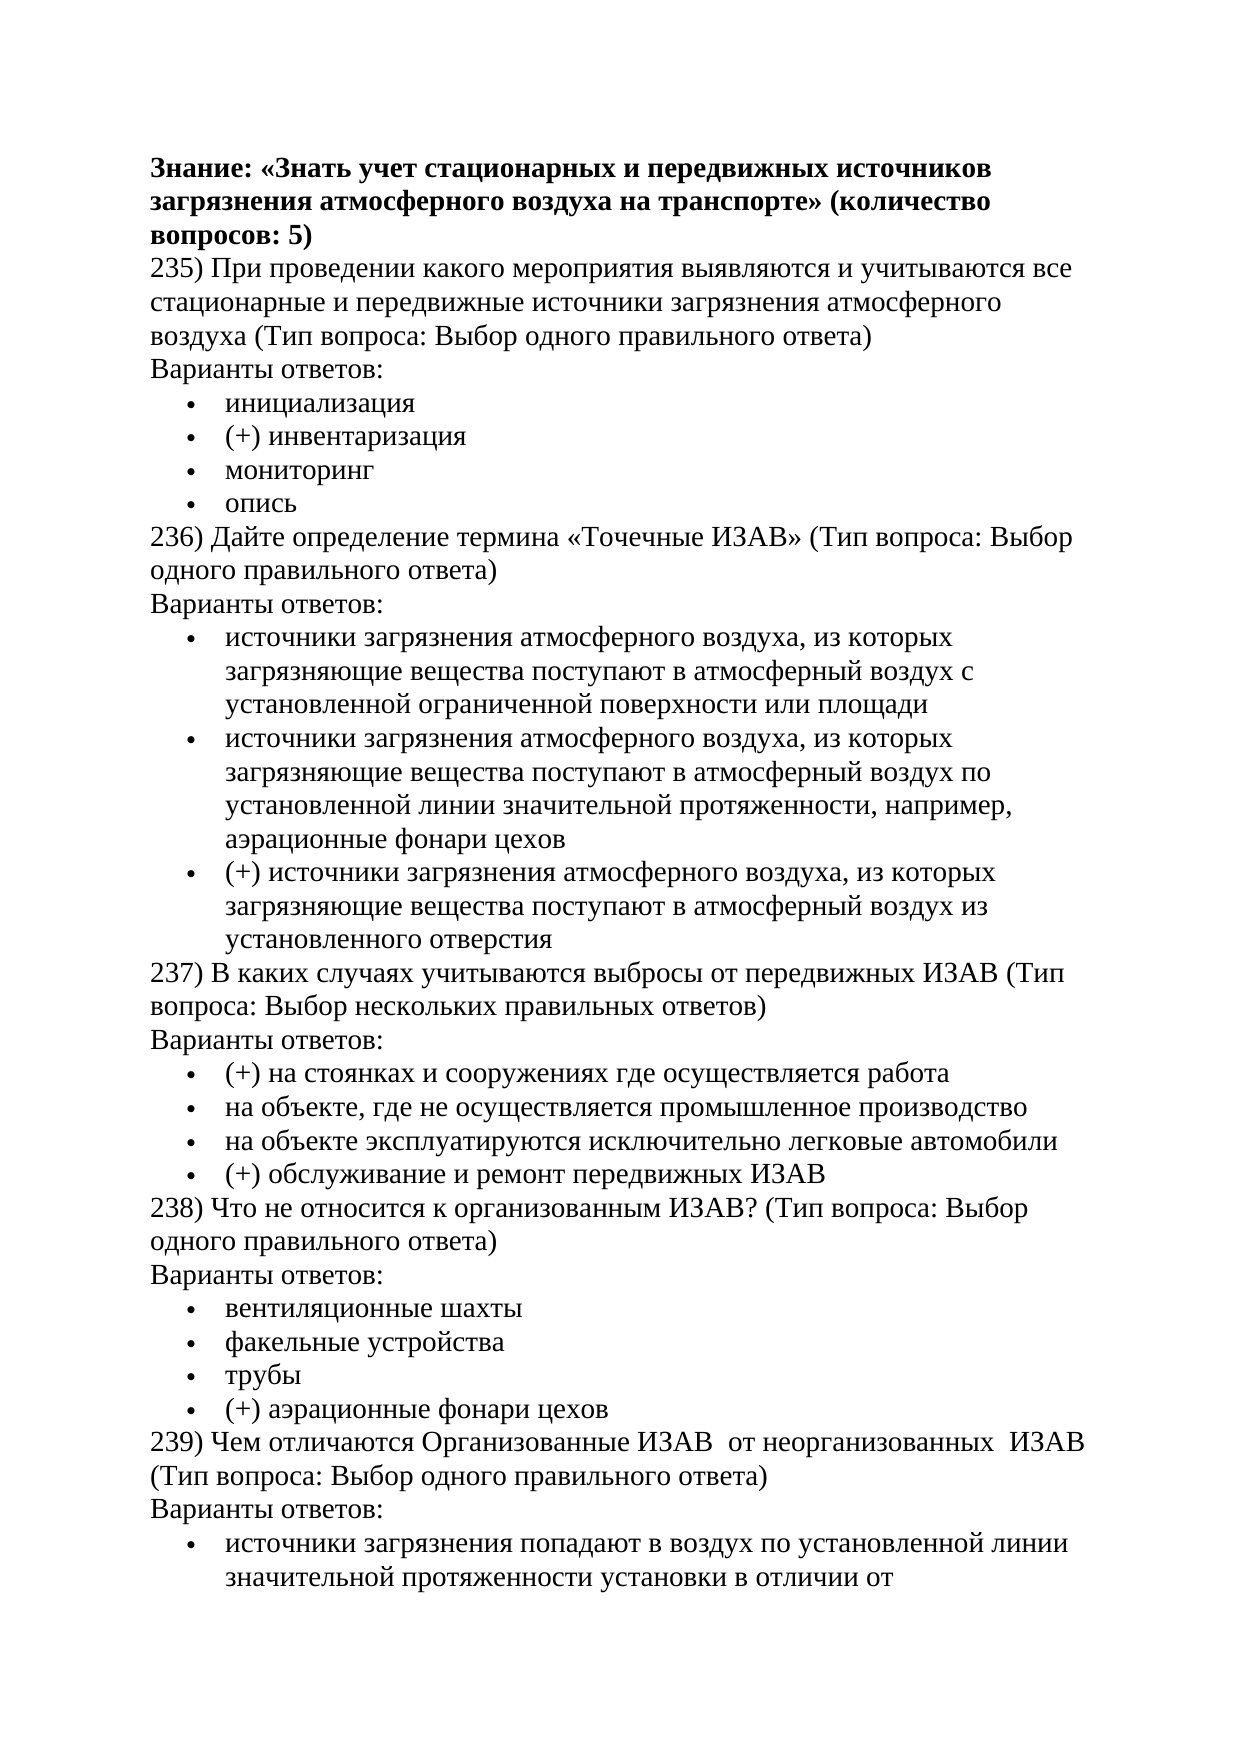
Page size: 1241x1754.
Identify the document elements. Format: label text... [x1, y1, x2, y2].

list мониторинг [187, 452, 1090, 485]
list (+) обслуживание и ремонт передвижных ИЗАВ [187, 1156, 1090, 1190]
list (+) инвентаризация [187, 418, 1090, 452]
list факельные устройства [187, 1324, 1090, 1357]
list на объекте, где не осуществляется промышленное производство [187, 1089, 1090, 1123]
list источники загрязнения атмосферного воздуха, из которых загрязняющие вещества поступают в атмосферный воздух с установленной ограниченной поверхности или площади [187, 619, 1090, 720]
list вентиляционные шахты [187, 1290, 1090, 1324]
list опись [187, 485, 1090, 519]
list трубы [187, 1357, 1090, 1391]
text Варианты ответов: [150, 586, 1090, 619]
list инициализация [187, 385, 1090, 418]
text 236) Дайте определение термина «Точечные ИЗАВ» (Тип вопроса: Выбор одного правильного ответа) [150, 519, 1090, 586]
list источники загрязнения атмосферного воздуха, из которых загрязняющие вещества поступают в атмосферный воздух по установленной линии значительной протяженности, например, аэрационные фонари цехов [187, 720, 1090, 854]
text Варианты ответов: [150, 1257, 1090, 1290]
text 237) В каких случаях учитываются выбросы от передвижных ИЗАВ (Тип вопроса: Выбор нескольких правильных ответов) [150, 955, 1090, 1022]
text Знание: «Знать учет стационарных и передвижных источников загрязнения атмосферного воздуха на транспорте» (количество вопросов: 5) [150, 150, 1090, 251]
list (+) аэрационные фонари цехов [187, 1391, 1090, 1424]
text Варианты ответов: [150, 1022, 1090, 1056]
text Варианты ответов: [150, 351, 1090, 385]
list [187, 1525, 1090, 1592]
list на объекте эксплуатируются исключительно легковые автомобили [187, 1123, 1090, 1156]
text 238) Что не относится к организованным ИЗАВ? (Тип вопроса: Выбор одного правильного ответа) [150, 1190, 1090, 1257]
text Варианты ответов: [150, 1492, 1090, 1525]
list (+) источники загрязнения атмосферного воздуха, из которых загрязняющие вещества поступают в атмосферный воздух из установленного отверстия [187, 854, 1090, 955]
text 235) При проведении какого мероприятия выявляются и учитываются все стационарные и передвижные источники загрязнения атмосферного воздуха (Тип вопроса: Выбор одного правильного ответа) [150, 251, 1090, 351]
list (+) на стоянках и сооружениях где осуществляется работа [187, 1056, 1090, 1089]
text 239) Чем отличаются Организованные ИЗАВ от неорганизованных ИЗАВ (Тип вопроса: Выбор одного правильного ответа) [150, 1424, 1090, 1492]
